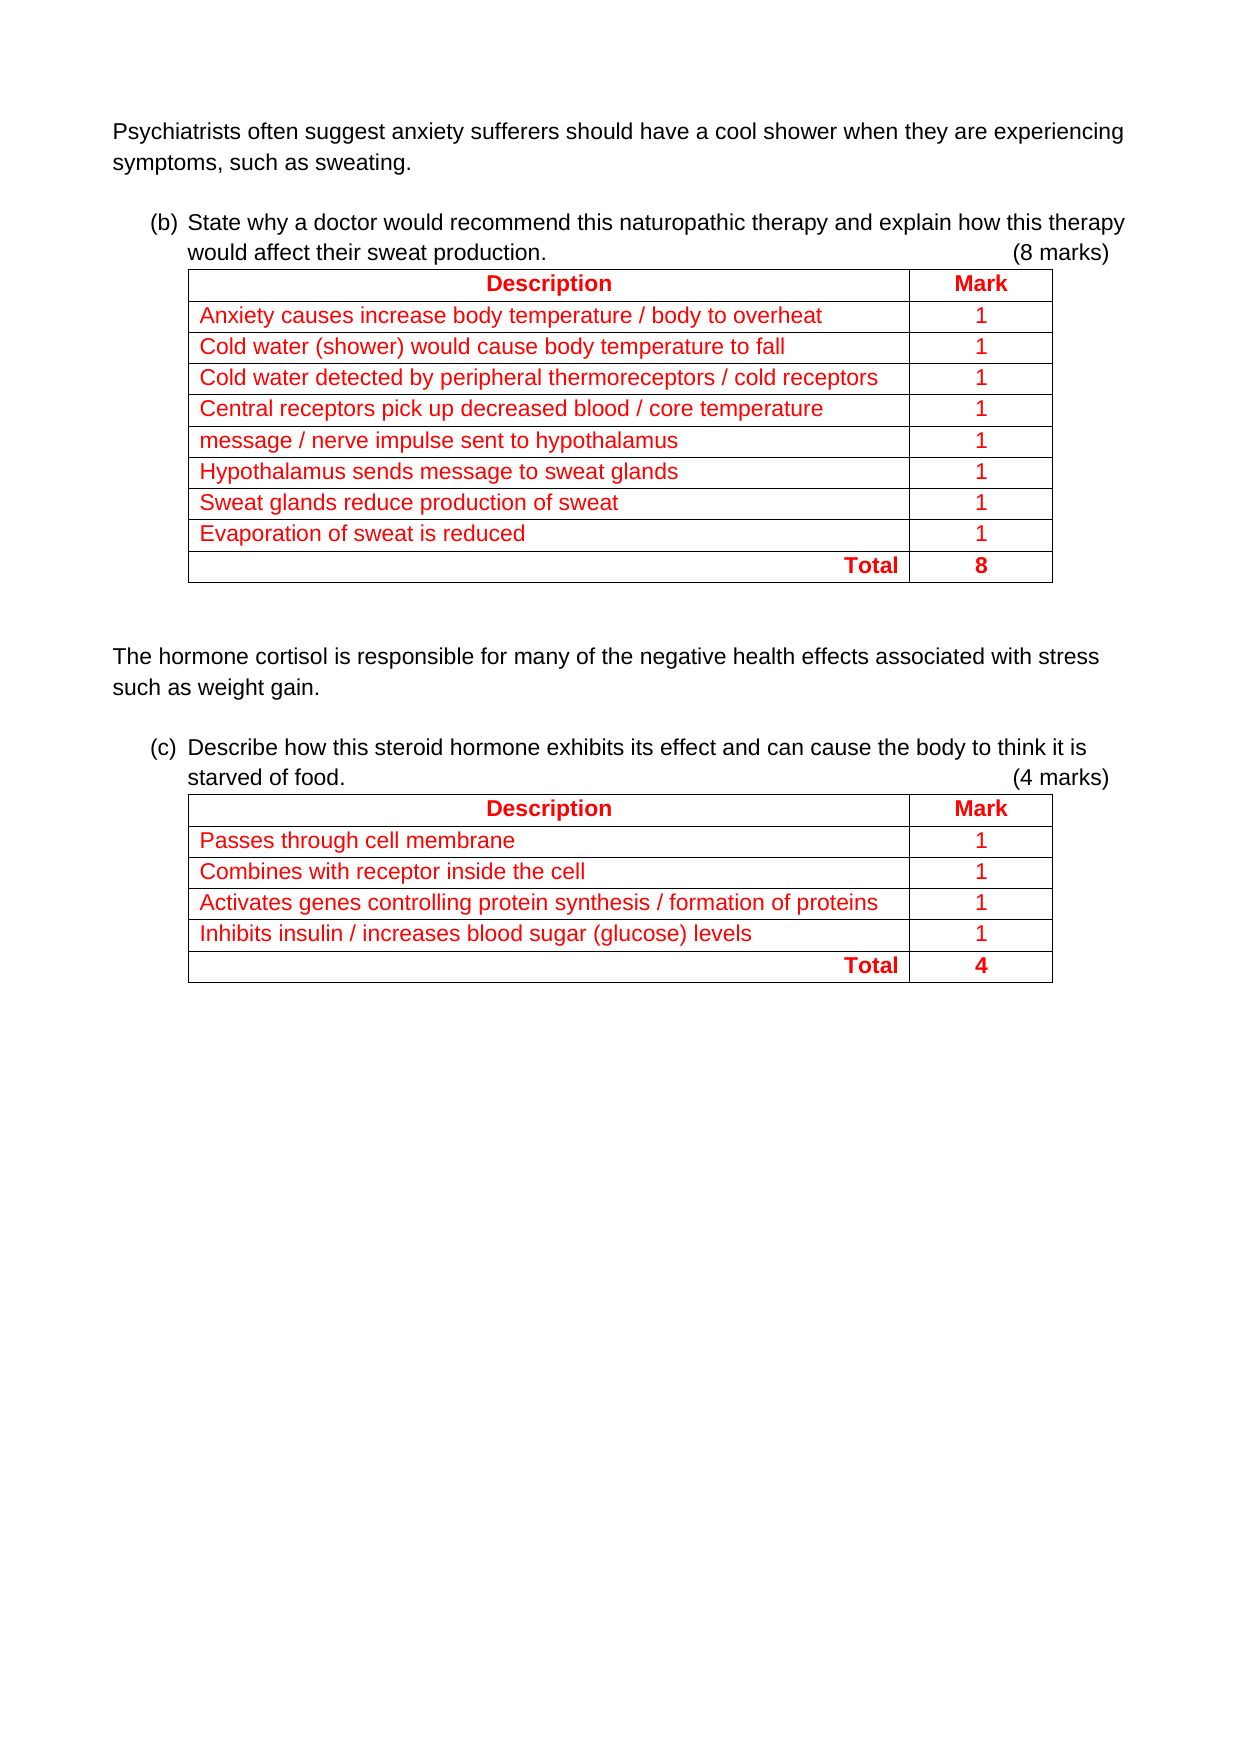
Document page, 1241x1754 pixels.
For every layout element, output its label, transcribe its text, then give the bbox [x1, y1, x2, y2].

table_header Mark [910, 795, 1052, 826]
table_cell 8 [910, 552, 1052, 582]
table_cell Activates genes controlling protein synthesis / formation of proteins [189, 889, 909, 919]
table_cell 1 [910, 827, 1052, 857]
table_cell 1 [910, 395, 1052, 426]
table_header Description [189, 270, 909, 301]
table_cell message / nerve impulse sent to hypothalamus [189, 427, 909, 457]
table_header Mark [910, 270, 1052, 301]
table_cell 1 [910, 302, 1052, 332]
table_cell 1 [910, 520, 1052, 551]
table_cell Total [189, 552, 909, 582]
table_cell Hypothalamus sends message to sweat glands [189, 458, 909, 488]
table_cell Central receptors pick up decreased blood / core temperature [189, 395, 909, 426]
table_cell 1 [910, 920, 1052, 951]
table_cell Passes through cell membrane [189, 827, 909, 857]
table_cell Sweat glands reduce production of sweat [189, 489, 909, 519]
table_cell 1 [910, 364, 1052, 394]
list State why a doctor would recommend this naturopathic therapy and explain how this therapy would affect their sweat production. (8 marks) [150, 209, 1128, 265]
list Describe how this steroid hormone exhibits its effect and can cause the body to think it is starved of food. (4 marks) [150, 734, 1128, 790]
table_cell Total [189, 952, 909, 982]
table_cell Evaporation of sweat is reduced [189, 520, 909, 551]
table_cell Anxiety causes increase body temperature / body to overheat [189, 302, 909, 332]
text The hormone cortisol is responsible for many of the negative health effects associated with stress such as weight gain. [112, 643, 1128, 700]
table_cell Cold water (shower) would cause body temperature to fall [189, 333, 909, 363]
table_cell 1 [910, 489, 1052, 519]
table_cell Cold water detected by peripheral thermoreceptors / cold receptors [189, 364, 909, 394]
table_cell 1 [910, 333, 1052, 363]
table_cell 1 [910, 427, 1052, 457]
table_cell Combines with receptor inside the cell [189, 858, 909, 888]
table_cell 4 [910, 952, 1052, 982]
table_cell Inhibits insulin / increases blood sugar (glucose) levels [189, 920, 909, 951]
table_cell 1 [910, 858, 1052, 888]
table_header Description [189, 795, 909, 826]
table_cell 1 [910, 889, 1052, 919]
table_cell 1 [910, 458, 1052, 488]
text Psychiatrists often suggest anxiety sufferers should have a cool shower when they are experiencing symptoms, such as sweating. [112, 118, 1128, 175]
